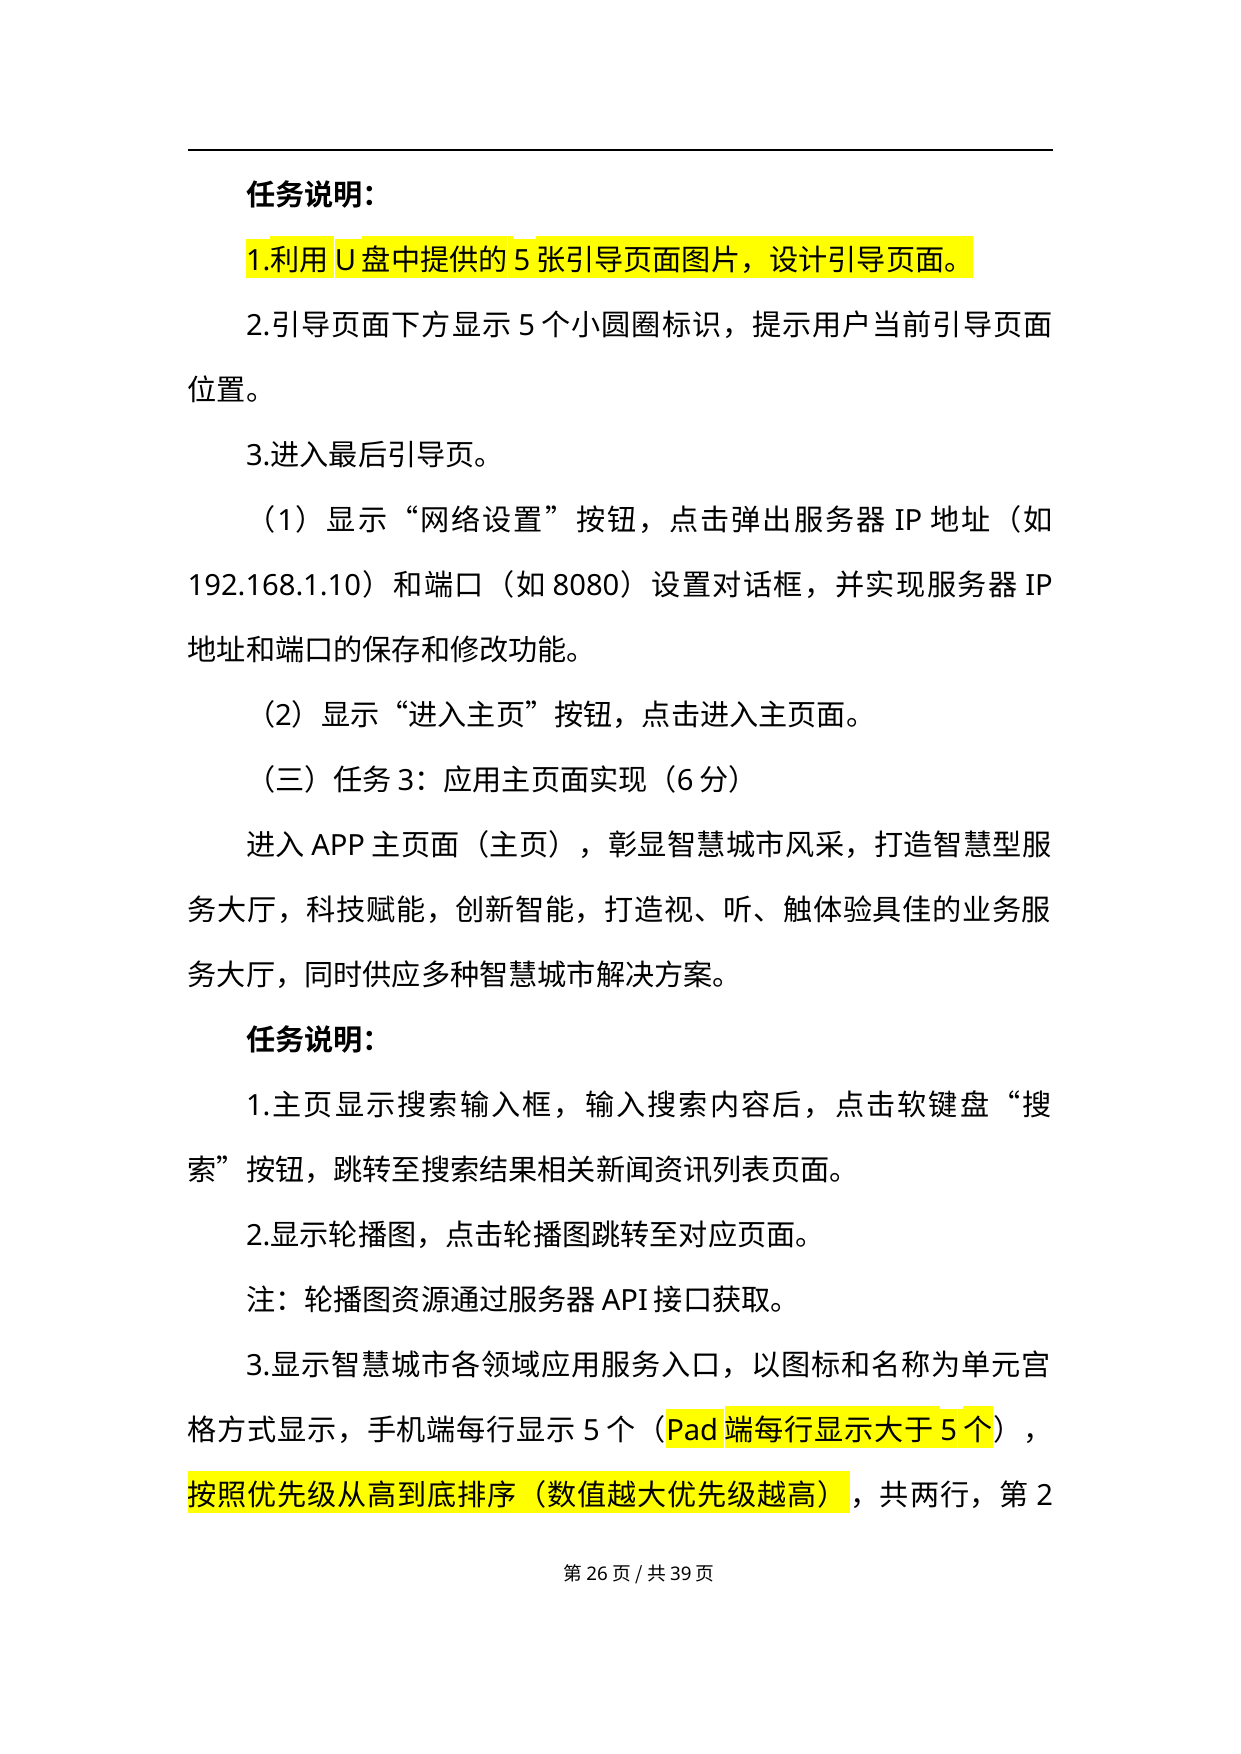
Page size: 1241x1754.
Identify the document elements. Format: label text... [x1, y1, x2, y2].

text 任务说明： [187, 160, 1053, 225]
text 注：轮播图资源通过服务器API接口获取。 [187, 1265, 1053, 1330]
subtitle （三）任务3：应用主页面实现（6分） [187, 745, 1053, 810]
text （2）显示“进入主页”按钮，点击进入主页面。 [187, 680, 1053, 745]
text 1.利用U盘中提供的5张引导页面图片，设计引导页面。 [187, 225, 1053, 290]
text 任务说明： [187, 1005, 1053, 1070]
text 进入APP主页面（主页），彰显智慧城市风采，打造智慧型服务大厅，科技赋能，创新智能，打造视、听、触体验具佳的业务服务大厅，同时供应多种智慧城市解决方案。 [187, 810, 1053, 1005]
text （1）显示“网络设置”按钮，点击弹出服务器IP地址（如192.168.1.10）和端口（如8080）设置对话框，并实现服务器IP地址和端口的保存和修改功能。 [187, 485, 1053, 680]
text 3.进入最后引导页。 [187, 420, 1053, 485]
text 2.显示轮播图，点击轮播图跳转至对应页面。 [187, 1200, 1053, 1265]
text 2.引导页面下方显示5个小圆圈标识，提示用户当前引导页面位置。 [187, 290, 1053, 420]
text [187, 1330, 1053, 1525]
text 1.主页显示搜索输入框，输入搜索内容后，点击软键盘“搜索”按钮，跳转至搜索结果相关新闻资讯列表页面。 [187, 1070, 1053, 1200]
